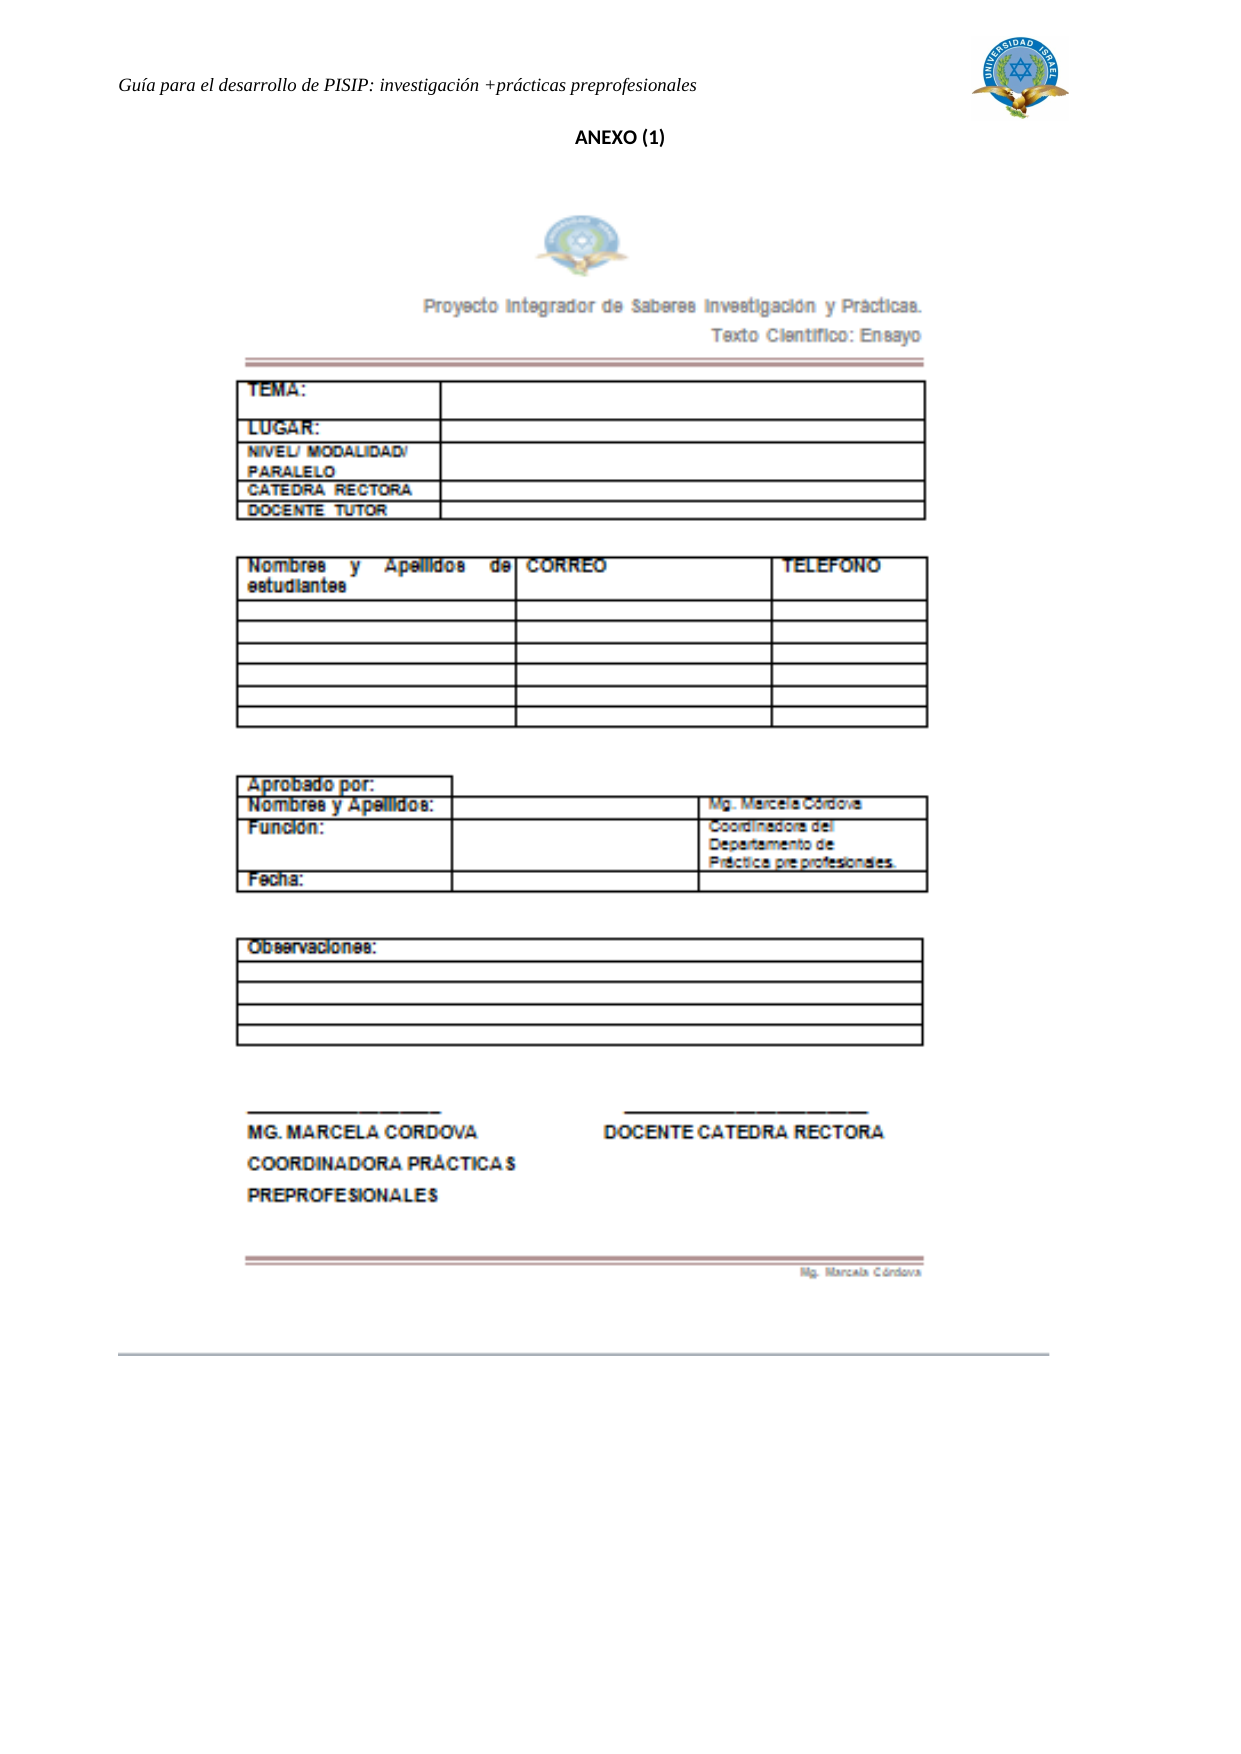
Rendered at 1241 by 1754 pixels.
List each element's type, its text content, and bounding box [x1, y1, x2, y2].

picture [118, 162, 1050, 1356]
text ANEXO (1) [118, 124, 1122, 149]
picture [971, 36, 1069, 121]
